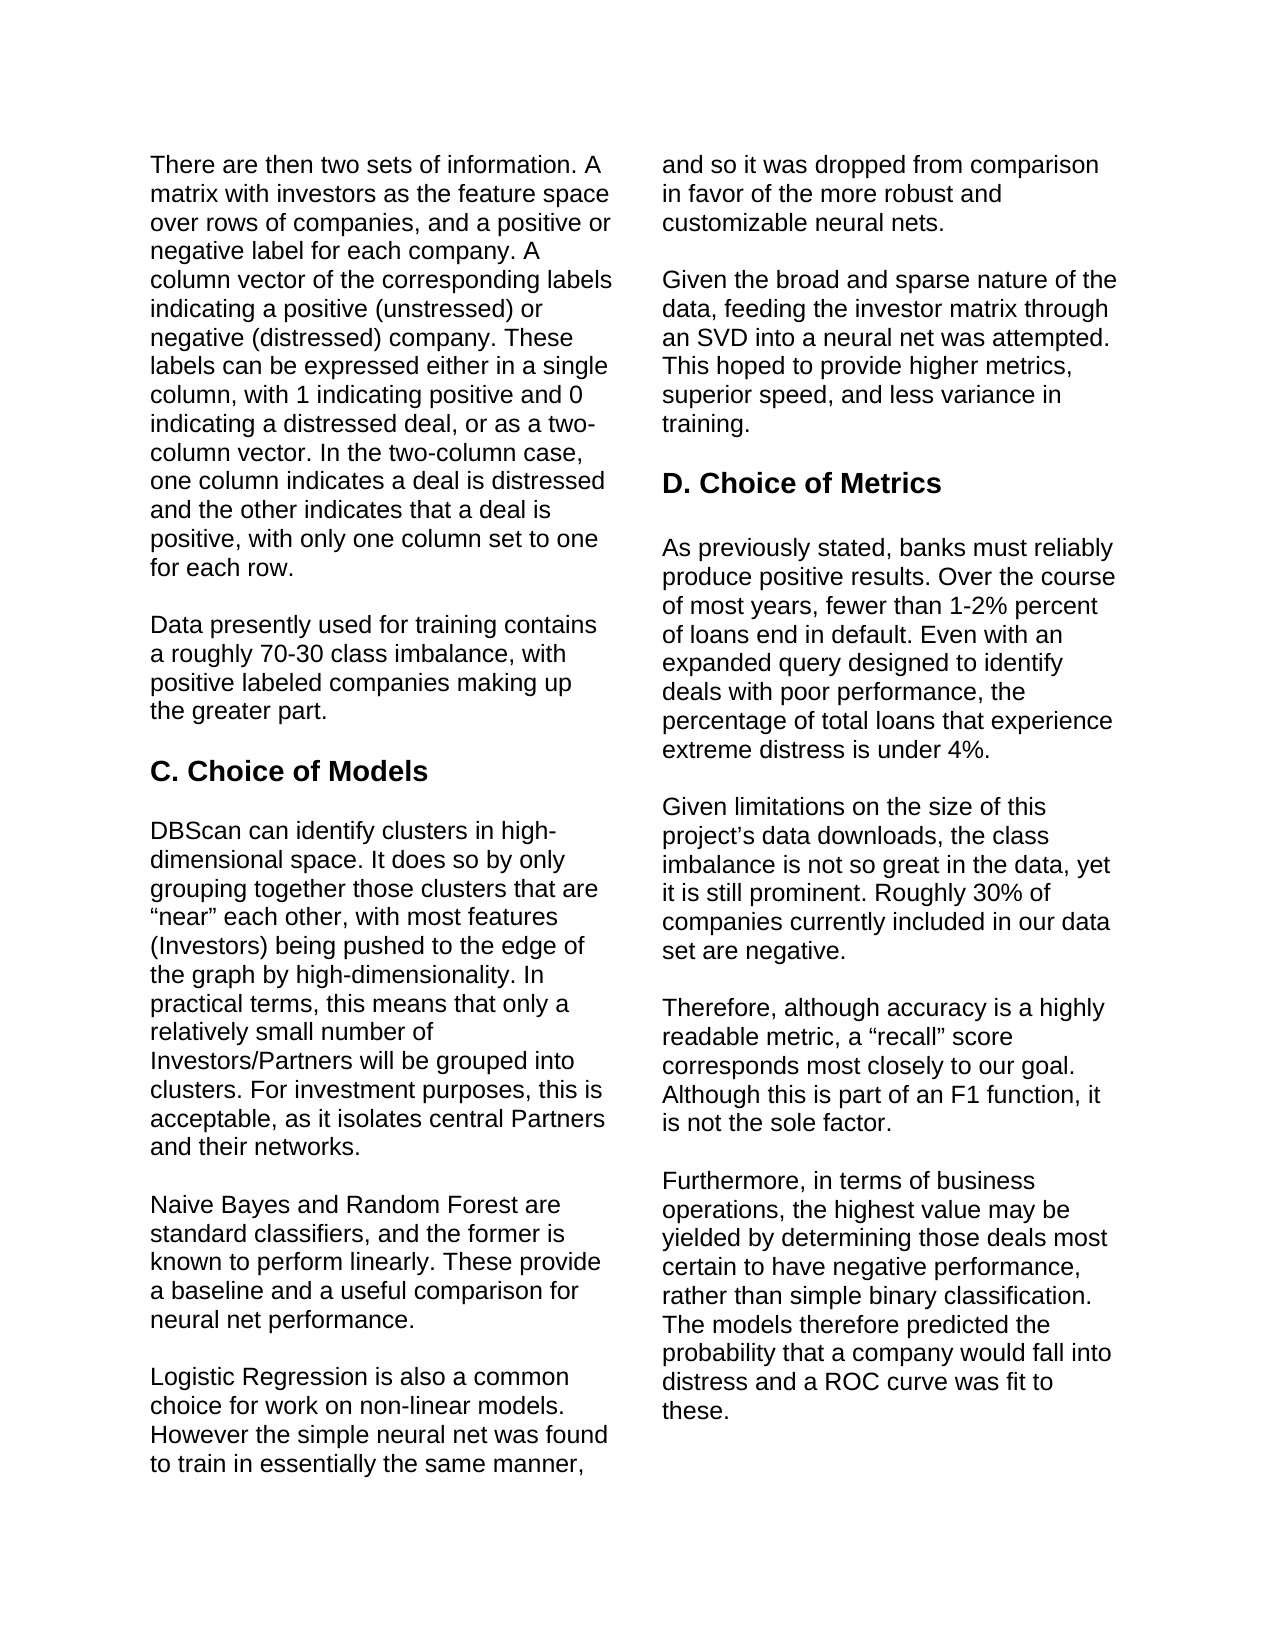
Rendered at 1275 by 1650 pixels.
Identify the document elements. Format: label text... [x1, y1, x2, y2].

text As previously stated, banks must reliably produce positive results. Over the course of most years, fewer than 1-2% percent of loans end in default. Even with an expanded query designed to identify deals with poor performance, the percentage of total loans that experience extreme distress is under 4%. [662, 533, 1125, 763]
text There are then two sets of information. A matrix with investors as the feature space over rows of companies, and a positive or negative label for each company. A column vector of the corresponding labels indicating a positive (unstressed) or negative (distressed) company. These labels can be expressed either in a single column, with 1 indicating positive and 0 indicating a distressed deal, or as a two-column vector. In the two-column case, one column indicates a deal is distressed and the other indicates that a deal is positive, with only one column set to one for each row. [150, 150, 613, 581]
text Naive Bayes and Random Forest are standard classifiers, and the former is known to perform linearly. These provide a baseline and a useful comparison for neural net performance. [150, 1190, 613, 1333]
text Data presently used for training contains a roughly 70-30 class imbalance, with positive labeled companies making up the greater part. [150, 610, 613, 725]
text Given the broad and sparse nature of the data, feeding the investor matrix through an SVD into a neural net was attempted. This hoped to provide higher metrics, superior speed, and less variance in training. [662, 265, 1125, 437]
text DBScan can identify clusters in high-dimensional space. It does so by only grouping together those clusters that are “near” each other, with most features (Investors) being pushed to the edge of the graph by high-dimensionality. In practical terms, this means that only a relatively small number of Investors/Partners will be grouped into clusters. For investment purposes, this is acceptable, as it isolates central Partners and their networks. [150, 816, 613, 1161]
text Given limitations on the size of this project’s data downloads, the class imbalance is not so great in the data, yet it is still prominent. Roughly 30% of companies currently included in our data set are negative. [662, 792, 1125, 964]
text C. Choice of Models [150, 754, 613, 787]
text D. Choice of Metrics [662, 466, 1125, 500]
text Logistic Regression is also a common choice for work on non-linear models. However the simple neural net was found to train in essentially the same manner, and so it was dropped from comparison in favor of the more robust and customizable neural nets. [662, 150, 1125, 236]
text Furthermore, in terms of business operations, the highest value may be yielded by determining those deals most certain to have negative performance, rather than simple binary classification. The models therefore predicted the probability that a company would fall into distress and a ROC curve was fit to these. [662, 1166, 1125, 1424]
text Therefore, although accuracy is a highly readable metric, a “recall” score corresponds most closely to our goal. Although this is part of an F1 function, it is not the sole factor. [662, 993, 1125, 1137]
text Logistic Regression is also a common choice for work on non-linear models. However the simple neural net was found to train in essentially the same manner, and so it was dropped from comparison in favor of the more robust and customizable neural nets. [150, 1362, 613, 1477]
